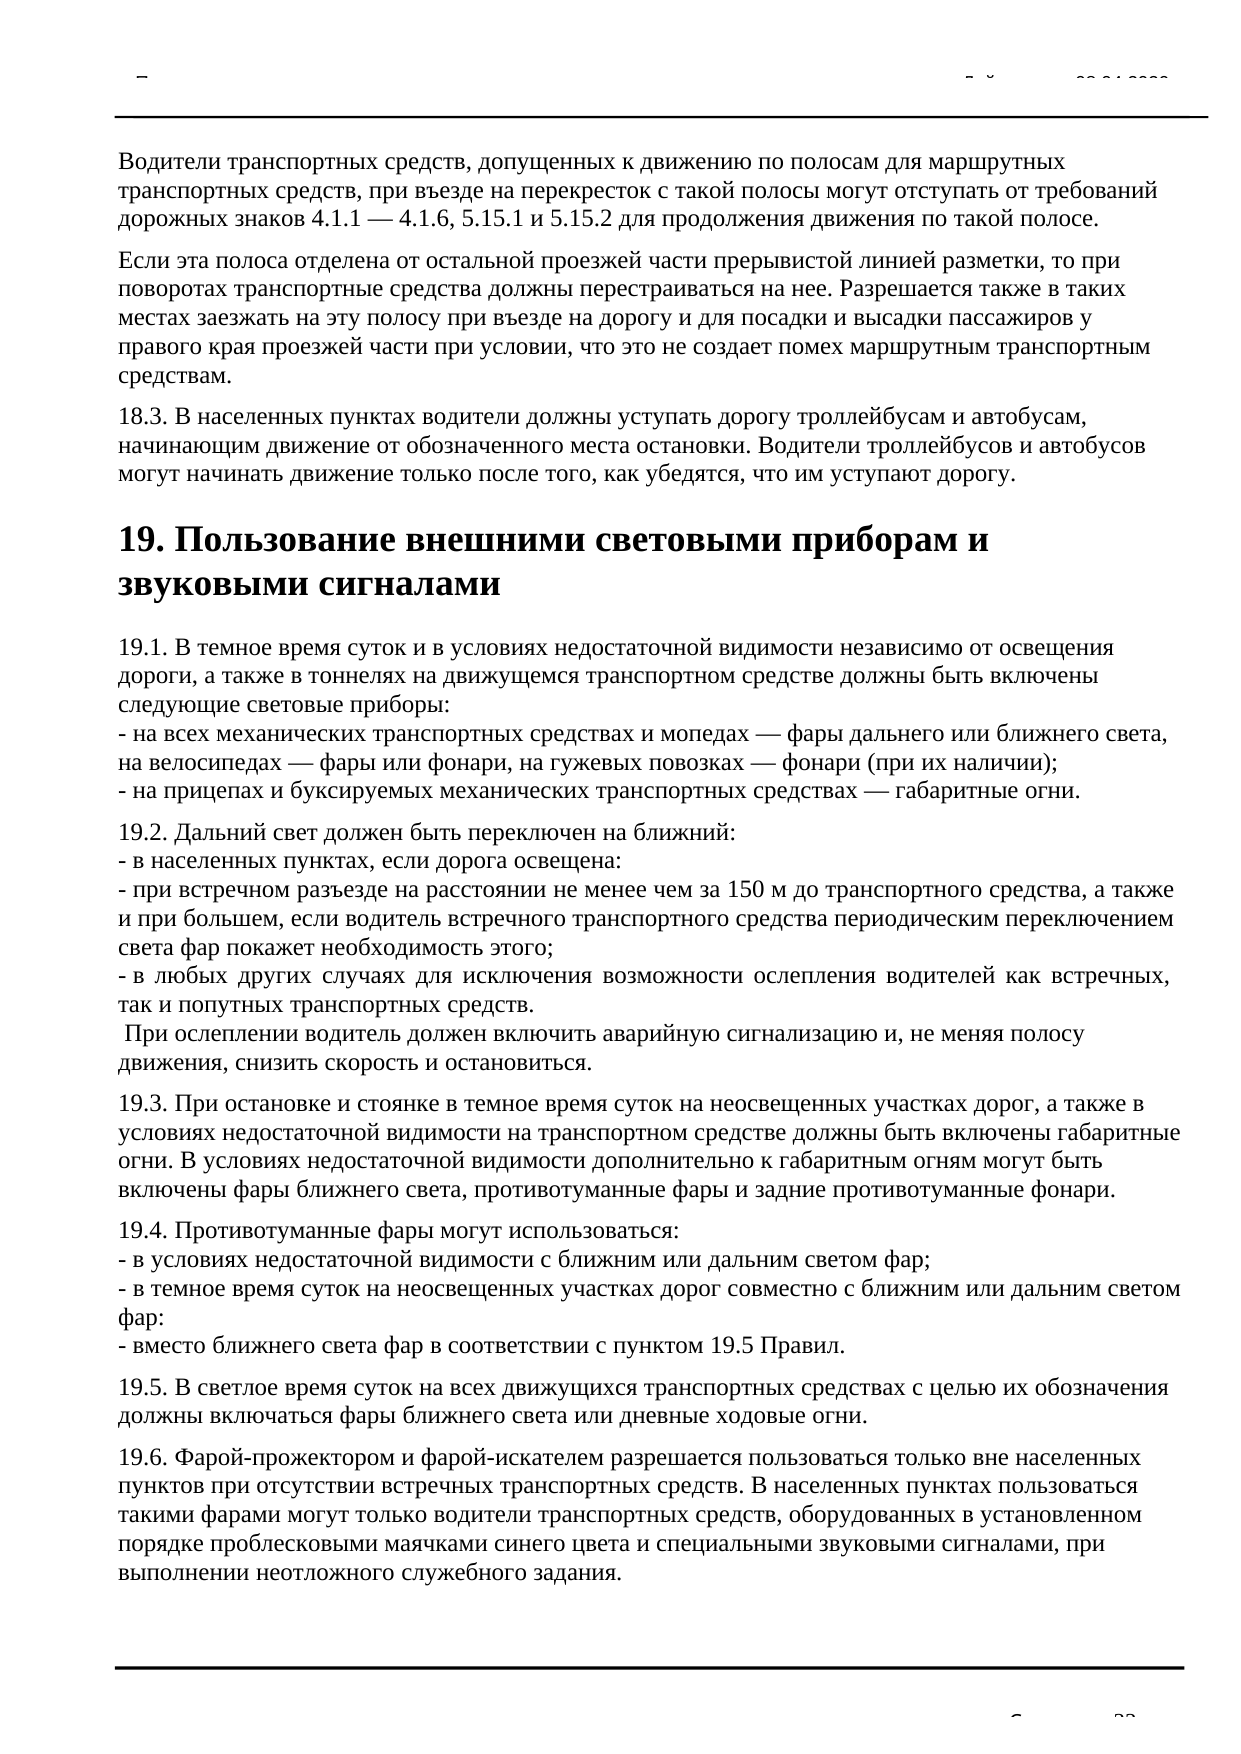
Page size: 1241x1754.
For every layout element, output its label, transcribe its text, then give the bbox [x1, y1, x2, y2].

list вместо ближнего света фар в соответствии с пунктом 19.5 Правил. [118, 1331, 1192, 1359]
list Дальний свет должен быть переключен на ближний: [118, 817, 1192, 846]
list В населенных пунктах водители должны уступать дорогу троллейбусам и автобусам, начинающим движение от обозначенного места остановки. Водители троллейбусов и автобусов могут начинать движение только после того, как убедятся, что им уступают дорогу. [118, 401, 1147, 487]
list при встречном разъезде на расстоянии не менее чем за 150 м до транспортного средства, а также и при большем, если водитель встречного транспортного средства периодическим переключением света фар покажет необходимость этого; [118, 874, 1175, 961]
text При ослеплении водитель должен включить аварийную сигнализацию и, не меняя полосу движения, снизить скорость и остановиться. [118, 1018, 1087, 1076]
list Противотуманные фары могут использоваться: [118, 1216, 1192, 1244]
list Фарой-прожектором и фарой-искателем разрешается пользоваться только вне населенных пунктов при отсутствии встречных транспортных средств. В населенных пунктах пользоваться такими фарами могут только водители транспортных средств, оборудованных в установленном порядке проблесковыми маячками синего цвета и специальными звуковыми сигналами, при выполнении неотложного служебного задания. [118, 1442, 1143, 1586]
list в условиях недостаточной видимости с ближним или дальним светом фар; [118, 1244, 1192, 1273]
list в любых других случаях для исключения возможности ослепления водителей как встречных, так и попутных транспортных средств. [118, 961, 1172, 1018]
text Водители транспортных средств, допущенных к движению по полосам для маршрутных транспортных средств, при въезде на перекресток с такой полосы могут отступать от требований дорожных знаков 4.1.1 — 4.1.6, 5.15.1 и 5.15.2 для продолжения движения по такой полосе. [118, 146, 1160, 232]
list При остановке и стоянке в темное время суток на неосвещенных участках дорог, а также в условиях недостаточной видимости на транспортном средстве должны быть включены габаритные огни. В условиях недостаточной видимости дополнительно к габаритным огням могут быть включены фары ближнего света, противотуманные фары и задние противотуманные фонари. [118, 1088, 1181, 1203]
list на прицепах и буксируемых механических транспортных средствах — габаритные огни. [118, 776, 1192, 804]
subtitle Пользование внешними световыми приборам и звуковыми сигналами [118, 517, 990, 603]
list В темное время суток и в условиях недостаточной видимости независимо от освещения дороги, а также в тоннелях на движущемся транспортном средстве должны быть включены следующие световые приборы: [118, 632, 1114, 718]
list на всех механических транспортных средствах и мопедах — фары дальнего или ближнего света, на велосипедах — фары или фонари, на гужевых повозках — фонари (при их наличии); [118, 718, 1168, 776]
text Если эта полоса отделена от остальной проезжей части прерывистой линией разметки, то при поворотах транспортные средства должны перестраиваться на нее. Разрешается также в таких местах заезжать на эту полосу при въезде на дорогу и для посадки и высадки пассажиров у правого края проезжей части при условии, что это не создает помех маршрутным транспортным средствам. [118, 245, 1153, 388]
list в населенных пунктах, если дорога освещена: [118, 846, 1192, 874]
list в темное время суток на неосвещенных участках дорог совместно с ближним или дальним светом фар: [118, 1273, 1182, 1331]
list В светлое время суток на всех движущихся транспортных средствах с целью их обозначения должны включаться фары ближнего света или дневные ходовые огни. [118, 1372, 1169, 1429]
